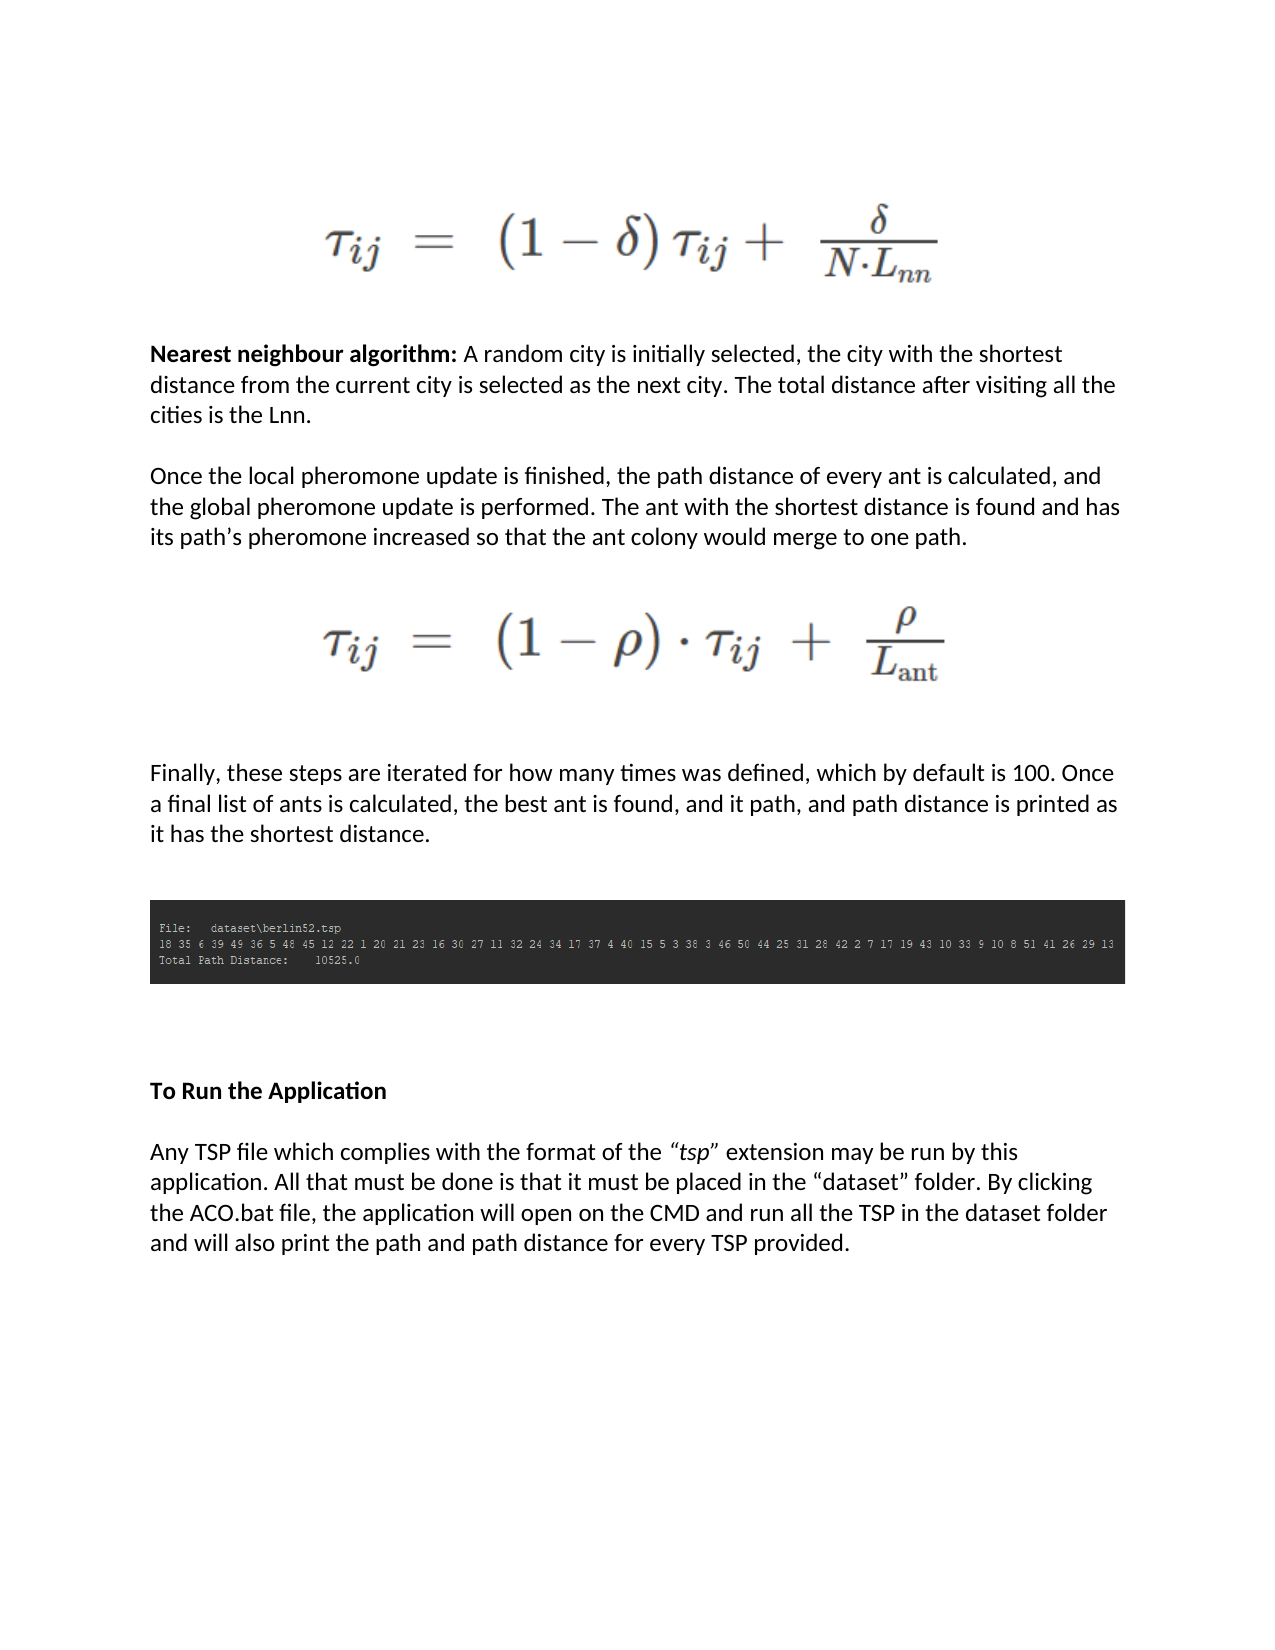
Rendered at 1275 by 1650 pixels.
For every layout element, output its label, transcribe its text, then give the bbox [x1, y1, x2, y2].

text Any TSP file which complies with the format of the “tsp” extension may be run by this application. All that must be done is that it must be placed in the “dataset” folder. By clicking the ACO.bat file, the application will open on the CMD and run all the TSP in the dataset folder and will also print the path and path distance for every TSP provided. [150, 1136, 1125, 1258]
picture [150, 900, 1125, 984]
text To Run the Application [150, 1075, 1125, 1106]
picture [310, 602, 965, 697]
picture [323, 182, 952, 308]
text Nearest neighbour algorithm: A random city is initially selected, the city with the shortest distance from the current city is selected as the next city. The total distance after visiting all the cities is the Lnn. [150, 338, 1125, 430]
text Finally, these steps are iterated for how many times was defined, which by default is 100. Once a final list of ants is calculated, the best ant is found, and it path, and path distance is printed as it has the shortest distance. [150, 757, 1125, 849]
text Once the local pheromone update is finished, the path distance of every ant is calculated, and the global pheromone update is performed. The ant with the shortest distance is found and has its path’s pheromone increased so that the ant colony would merge to one path. [150, 460, 1125, 552]
